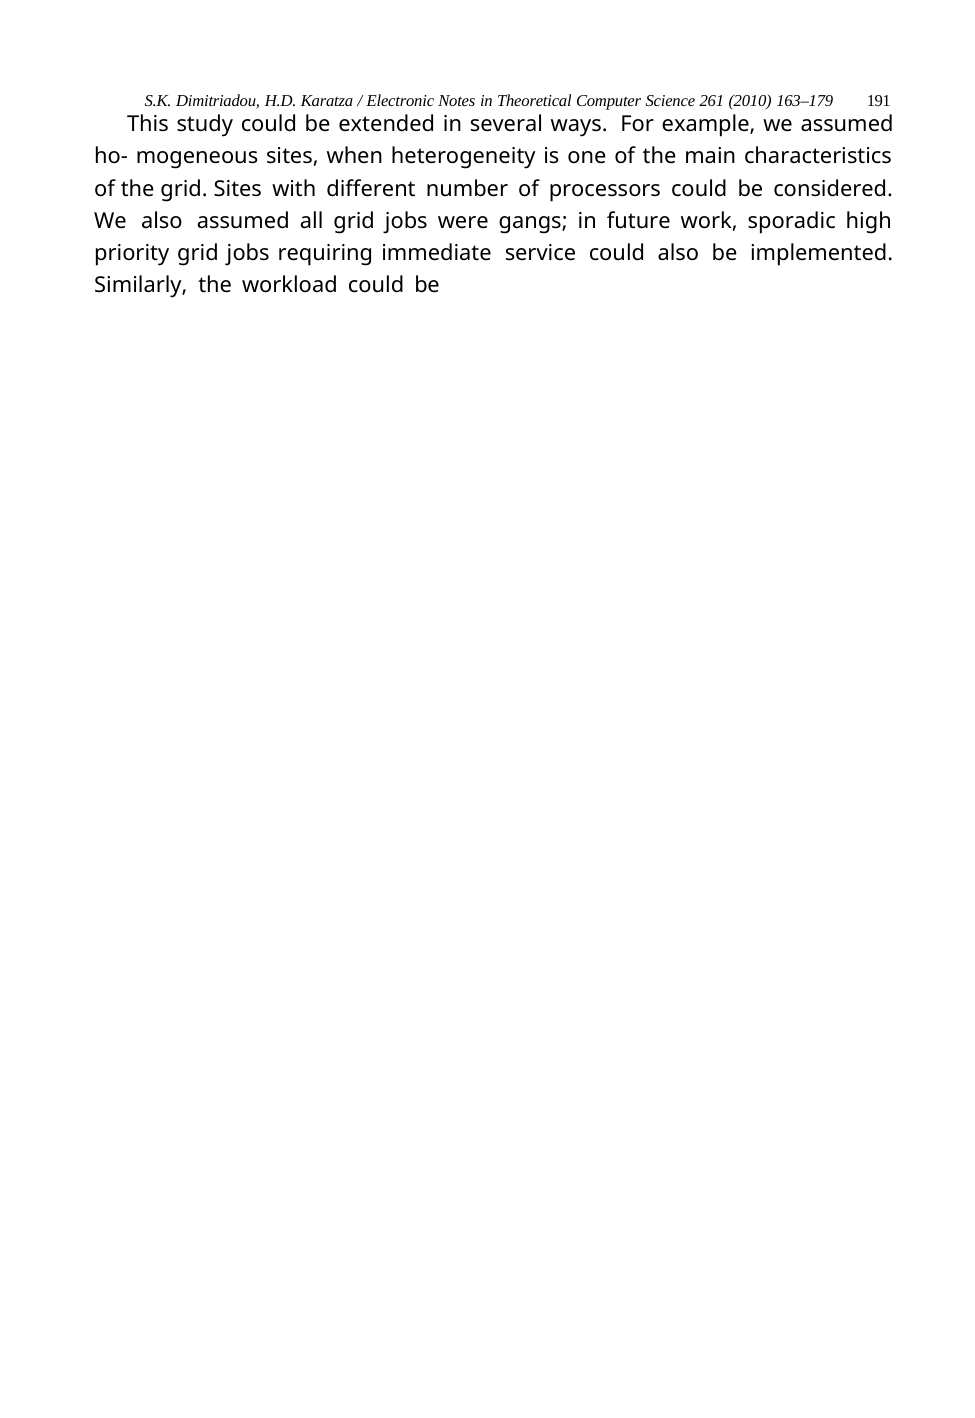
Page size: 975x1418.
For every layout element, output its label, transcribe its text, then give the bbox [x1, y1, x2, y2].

text This study could be extended in several ways. For example, we assumed ho- mogeneous sites, when heterogeneity is one of the main characteristics of the grid. Sites with different number of processors could be considered. We also assumed all grid jobs were gangs; in future work, sporadic high priority grid jobs requiring immediate service could also be implemented. Similarly, the workload could be [94, 108, 893, 298]
